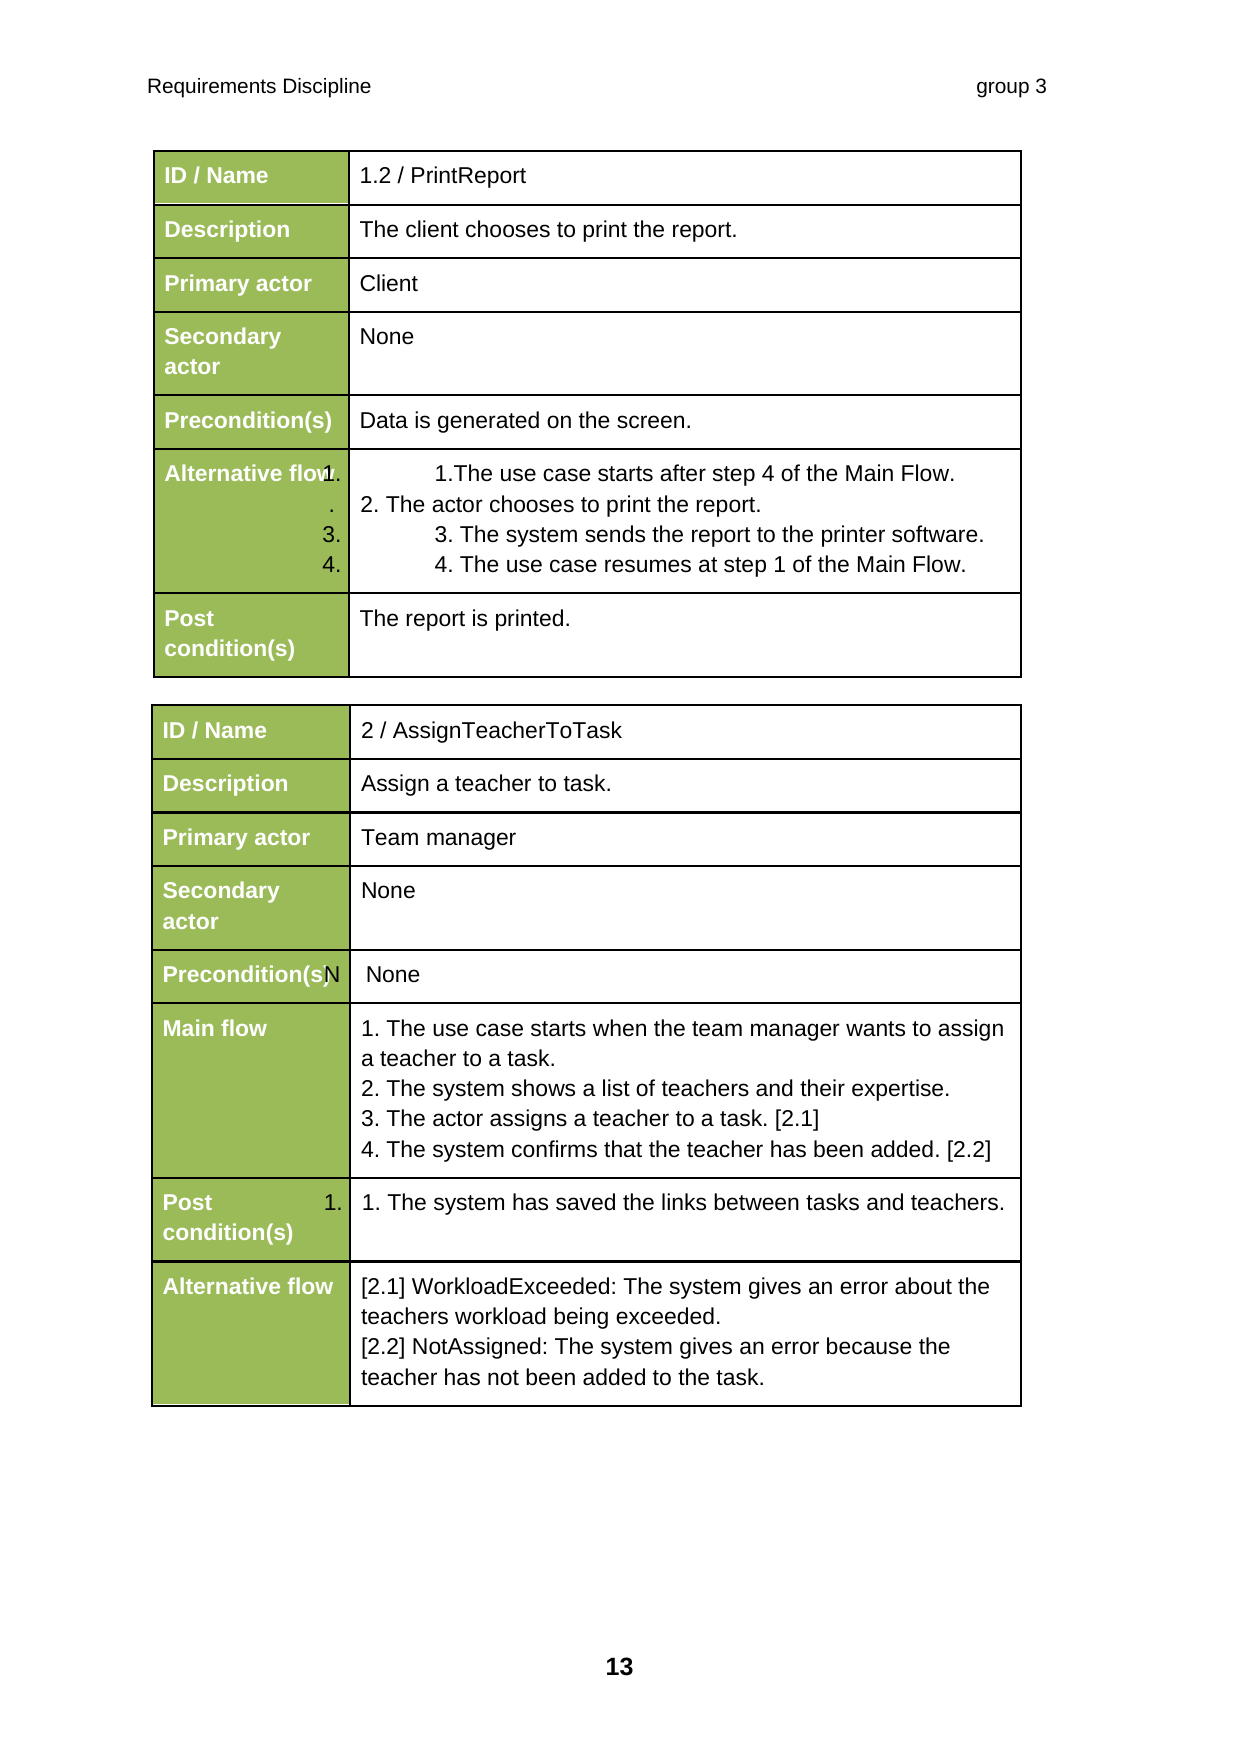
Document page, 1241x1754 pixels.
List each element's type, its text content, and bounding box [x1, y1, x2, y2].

table_cell Alternative flow [155, 450, 348, 592]
table_cell None [350, 313, 1020, 394]
table_header ID / Name [155, 152, 348, 203]
table_cell Assign a teacher to task. [351, 760, 1020, 811]
table_cell None [351, 867, 1020, 949]
table_cell Precondition(s) [155, 396, 348, 448]
table_cell 1. The use case starts when the team manager wants to assign a teacher to a task. 2. The system shows a list of teachers and their expertise. 3. The actor assigns a teacher to a task. [2.1] 4. The system confirms that the teacher has been added. [2.2] [351, 1004, 1020, 1177]
table_header ID / Name [153, 706, 349, 758]
table_cell Client [350, 259, 1020, 311]
table_cell 1. 1. The system has saved the links between tasks and teachers. [351, 1179, 1020, 1260]
table_cell Primary actor [155, 259, 348, 311]
table_cell The client chooses to print the report. [350, 206, 1020, 257]
table_header 1.2 / PrintReport [350, 152, 1020, 203]
table_cell Post condition(s) [153, 1179, 349, 1260]
table_header 2 / AssignTeacherToTask [351, 706, 1020, 758]
table_cell Secondary actor [153, 867, 349, 949]
table_cell N None [351, 951, 1020, 1002]
table_cell Description [155, 206, 348, 257]
table_cell The report is printed. [350, 594, 1020, 676]
table_cell Data is generated on the screen. [350, 396, 1020, 448]
table_cell Primary actor [153, 814, 349, 865]
table_cell Post condition(s) [155, 594, 348, 676]
table_cell Secondary actor [155, 313, 348, 394]
table_cell [2.1] WorkloadExceeded: The system gives an error about the teachers workload being exceeded. [2.2] NotAssigned: The system gives an error because the teacher has not been added to the task. [351, 1263, 1020, 1404]
table_cell 1. 1.The use case starts after step 4 of the Main Flow. . 2. The actor chooses to print the report. 3. 3. The system sends the report to the printer software. 4. 4. The use case resumes at step 1 of the Main Flow. [350, 450, 1020, 592]
table_cell Precondition(s) [153, 951, 349, 1002]
table_cell Main flow [153, 1004, 349, 1177]
table_cell Team manager [351, 814, 1020, 865]
table_cell Description [153, 760, 349, 811]
table_cell Alternative flow [153, 1263, 349, 1404]
